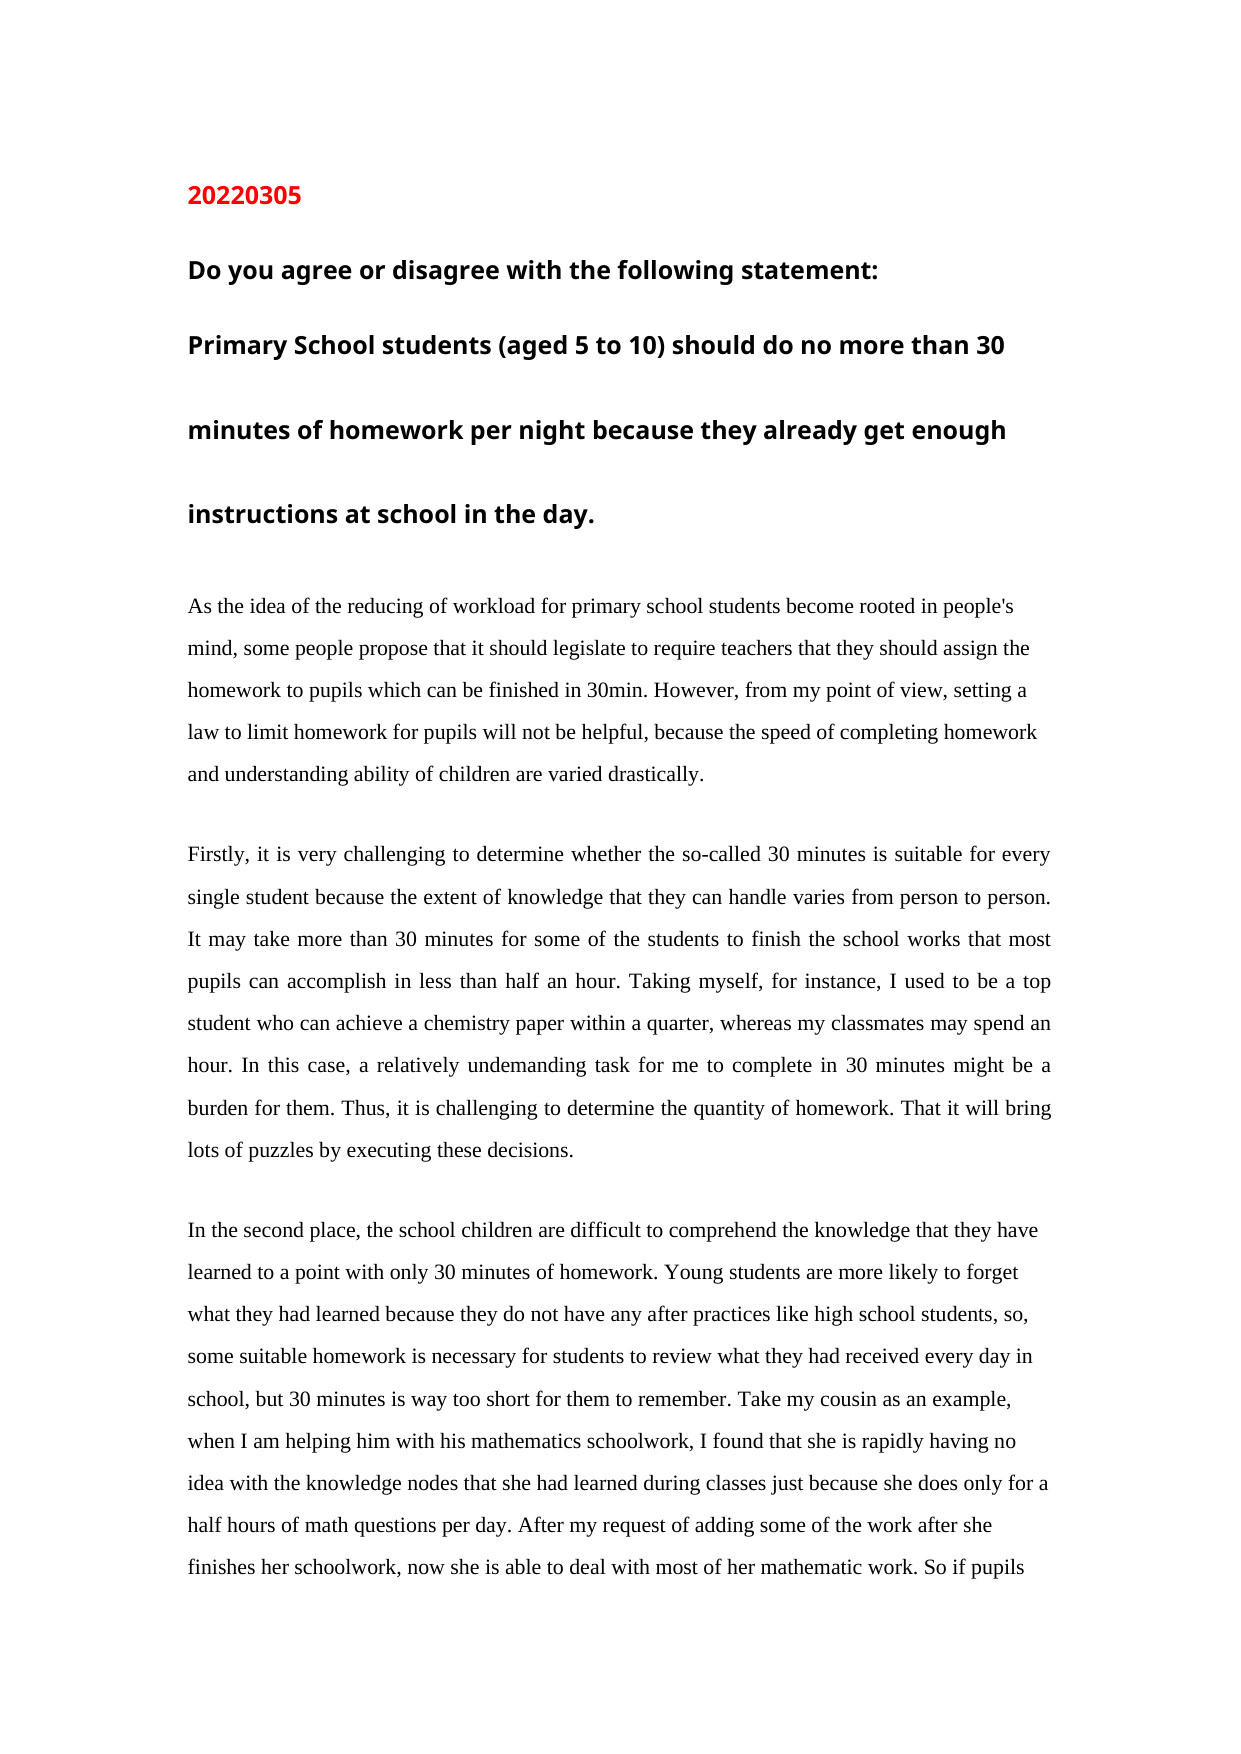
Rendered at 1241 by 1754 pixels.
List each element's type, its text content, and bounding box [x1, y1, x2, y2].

text 20220305 [187, 162, 1053, 227]
text Firstly, it is very challenging to determine whether the so-called 30 minutes is suitable for every single student because the extent of knowledge that they can handle varies from person to person. It may take more than 30 minutes for some of the students to finish the school works that most pupils can accomplish in less than half an hour. Taking myself, for instance, I used to be a top student who can achieve a chemistry paper within a quarter, whereas my classmates may spend an hour. In this case, a relatively undemanding task for me to complete in 30 minutes might be a burden for them. Thus, it is challenging to determine the quantity of homework. That it will bring lots of puzzles by executing these decisions. [187, 838, 1053, 1166]
text As the idea of the reducing of workload for primary school students become rooted in people's mind, some people propose that it should legislate to require teachers that they should assign the homework to pupils which can be finished in 30min. However, from my point of view, setting a law to limit homework for pupils will not be helpful, because the speed of completing homework and understanding ability of children are varied drastically. [187, 589, 1053, 790]
text Do you agree or disagree with the following statement: [187, 237, 1053, 302]
text Primary School students (aged 5 to 10) should do no more than 30 minutes of homework per night because they already get enough instructions at school in the day. [187, 312, 1053, 546]
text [187, 1213, 1053, 1583]
